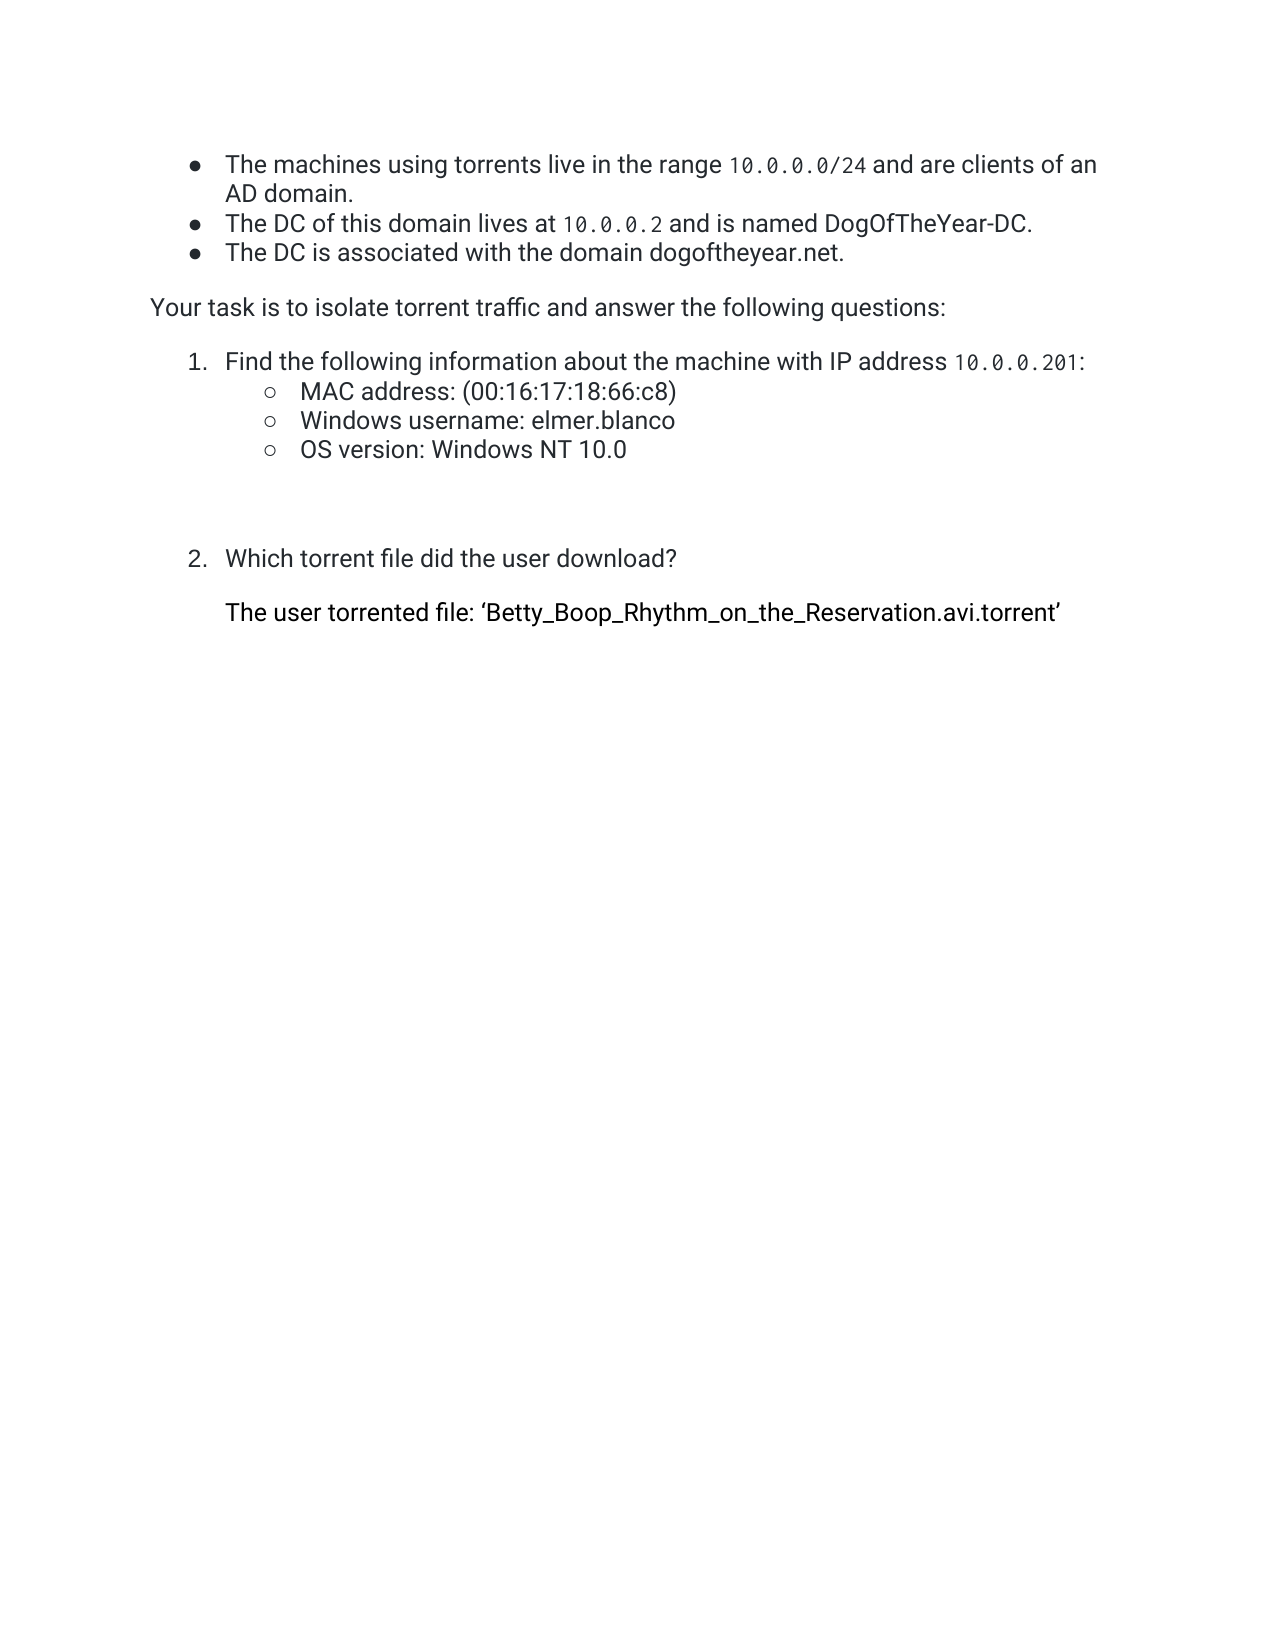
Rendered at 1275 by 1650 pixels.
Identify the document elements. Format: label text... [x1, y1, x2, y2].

text The user torrented file: ‘Betty_Boop_Rhythm_on_the_Reservation.avi.torrent’ [150, 599, 1125, 628]
text Your task is to isolate torrent traffic and answer the following questions: [150, 293, 1125, 322]
list The DC of this domain lives at 10.0.0.2 and is named DogOfTheYear-DC. [187, 209, 1125, 238]
list OS version: Windows NT 10.0 [262, 435, 1125, 465]
list Which torrent file did the user download? [187, 544, 1125, 574]
list Find the following information about the machine with IP address 10.0.0.201: [187, 347, 1125, 376]
list The machines using torrents live in the range 10.0.0.0/24 and are clients of an AD domain. [187, 150, 1125, 209]
list MAC address: (00:16:17:18:66:c8) [262, 376, 1125, 406]
list The DC is associated with the domain dogoftheyear.net. [187, 238, 1125, 268]
list Windows username: elmer.blanco [262, 406, 1125, 435]
